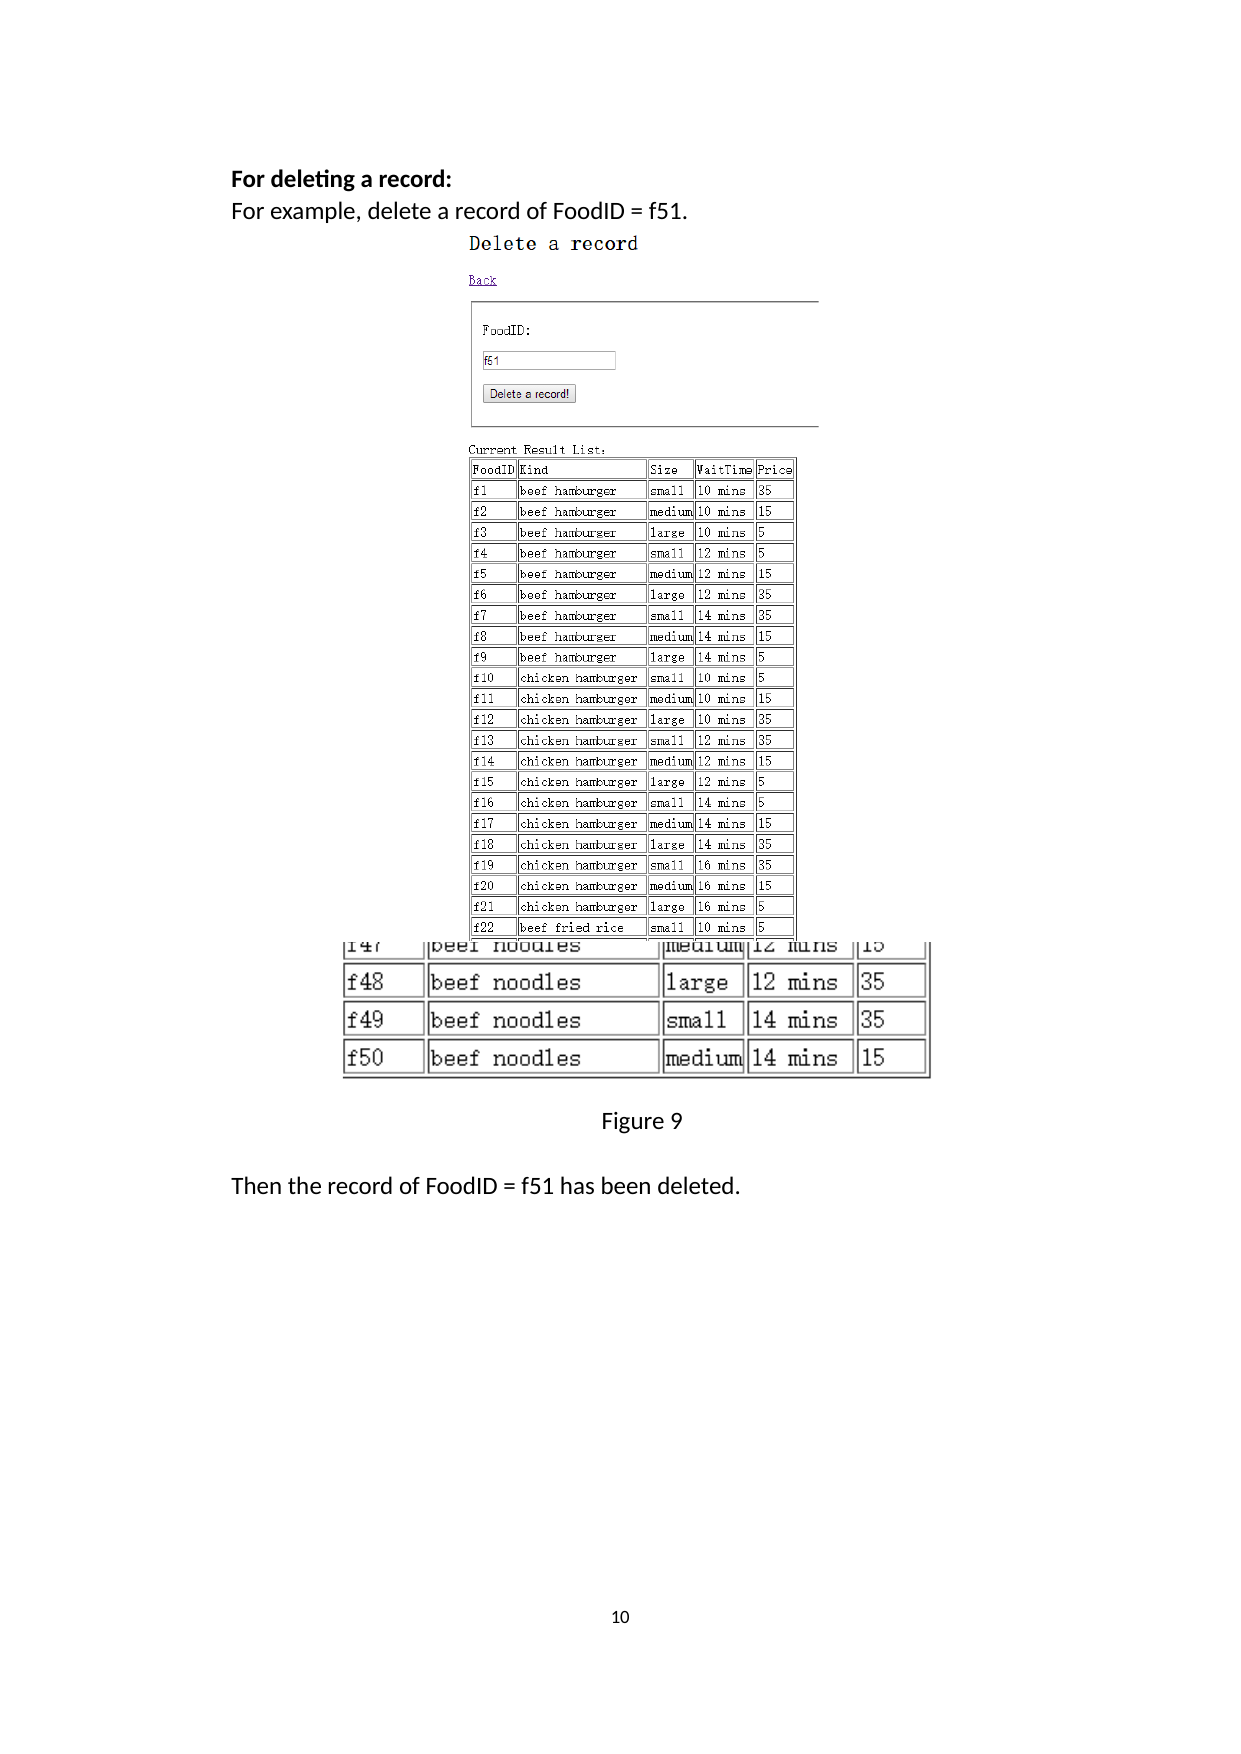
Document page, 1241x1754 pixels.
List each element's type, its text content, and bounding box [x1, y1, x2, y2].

list Then the record of FoodID = f51 has been deleted. [231, 1169, 1053, 1202]
list For example, delete a record of FoodID = f51. [231, 194, 1053, 227]
list Figure 9 [231, 1104, 1053, 1137]
list For deleting a record: [231, 162, 1053, 194]
picture [465, 227, 819, 941]
picture [342, 942, 942, 1085]
